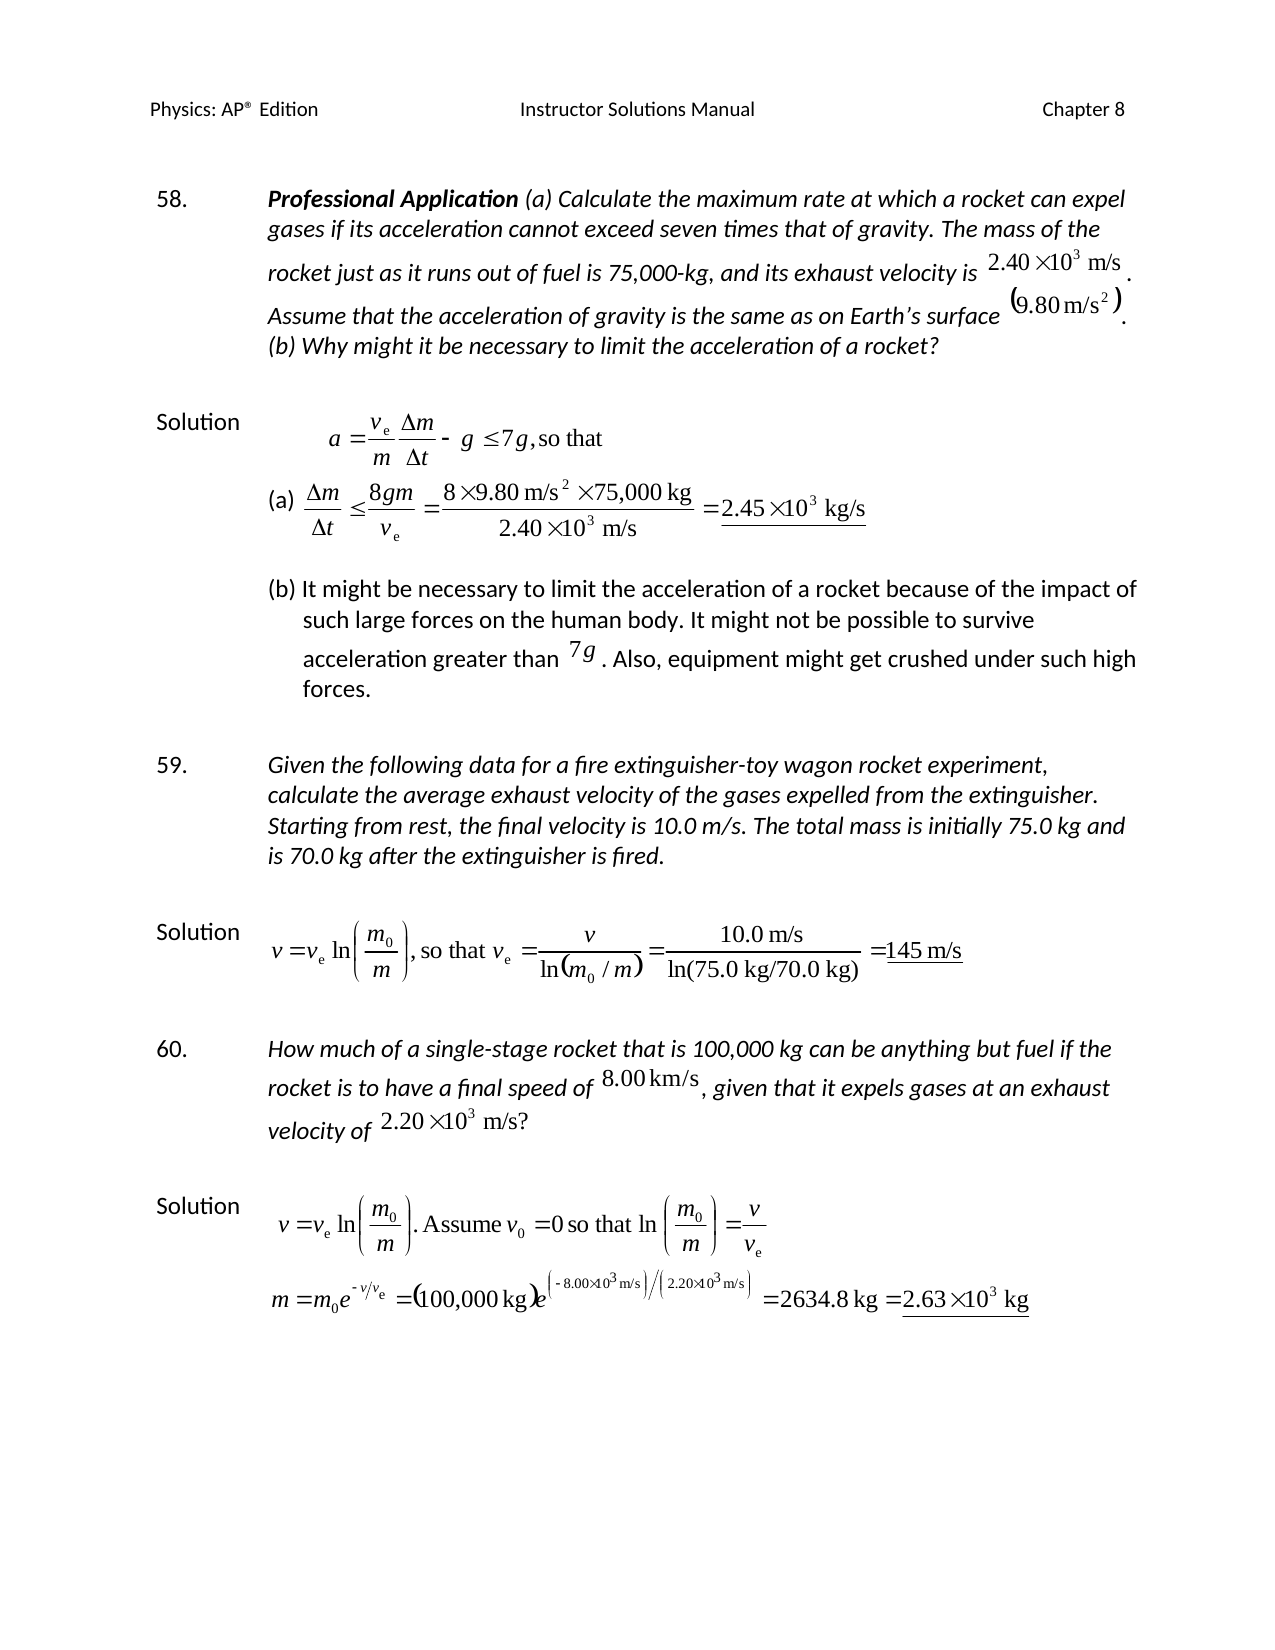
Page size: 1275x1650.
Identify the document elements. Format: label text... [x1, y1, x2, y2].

table_cell Given the following data for a fire extinguisher-toy wagon rocket experiment, calculate the average exhaust velocity of the gases expelled from the extinguisher. Starting from rest, the final velocity is 10.0 m/s. The total mass is initially 75.0 kg and is 70.0 kg after the extinguisher is fired. [256, 716, 1156, 883]
table_cell Professional Application (a) Calculate the maximum rate at which a rocket can expel gases if its acceleration cannot exceed seven times that of gravity. The mass of the rocket just as it runs out of fuel is 75,000-kg, and its exhaust velocity is . Assume that the acceleration of gravity is the same as on Earth’s surface . (b) Why might it be necessary to limit the acceleration of a rocket? [256, 150, 1156, 373]
table_cell 59. [144, 716, 256, 883]
table_cell [256, 883, 1156, 1000]
table_cell Solution [144, 1158, 256, 1334]
table_cell 60. [144, 1000, 256, 1158]
table_cell How much of a single-stage rocket that is 100,000 kg can be anything but fuel if the rocket is to have a final speed of , given that it expels gases at an exhaust velocity of [256, 1000, 1156, 1158]
table_cell 58. [144, 150, 256, 373]
table_cell [256, 1158, 1156, 1334]
table_cell Solution [144, 883, 256, 1000]
table_cell (a) (b) It might be necessary to limit the acceleration of a rocket because of the impact of such large forces on the human body. It might not be possible to survive acceleration greater than . Also, equipment might get crushed under such high forces. [256, 373, 1156, 716]
table_cell Solution [144, 373, 256, 716]
